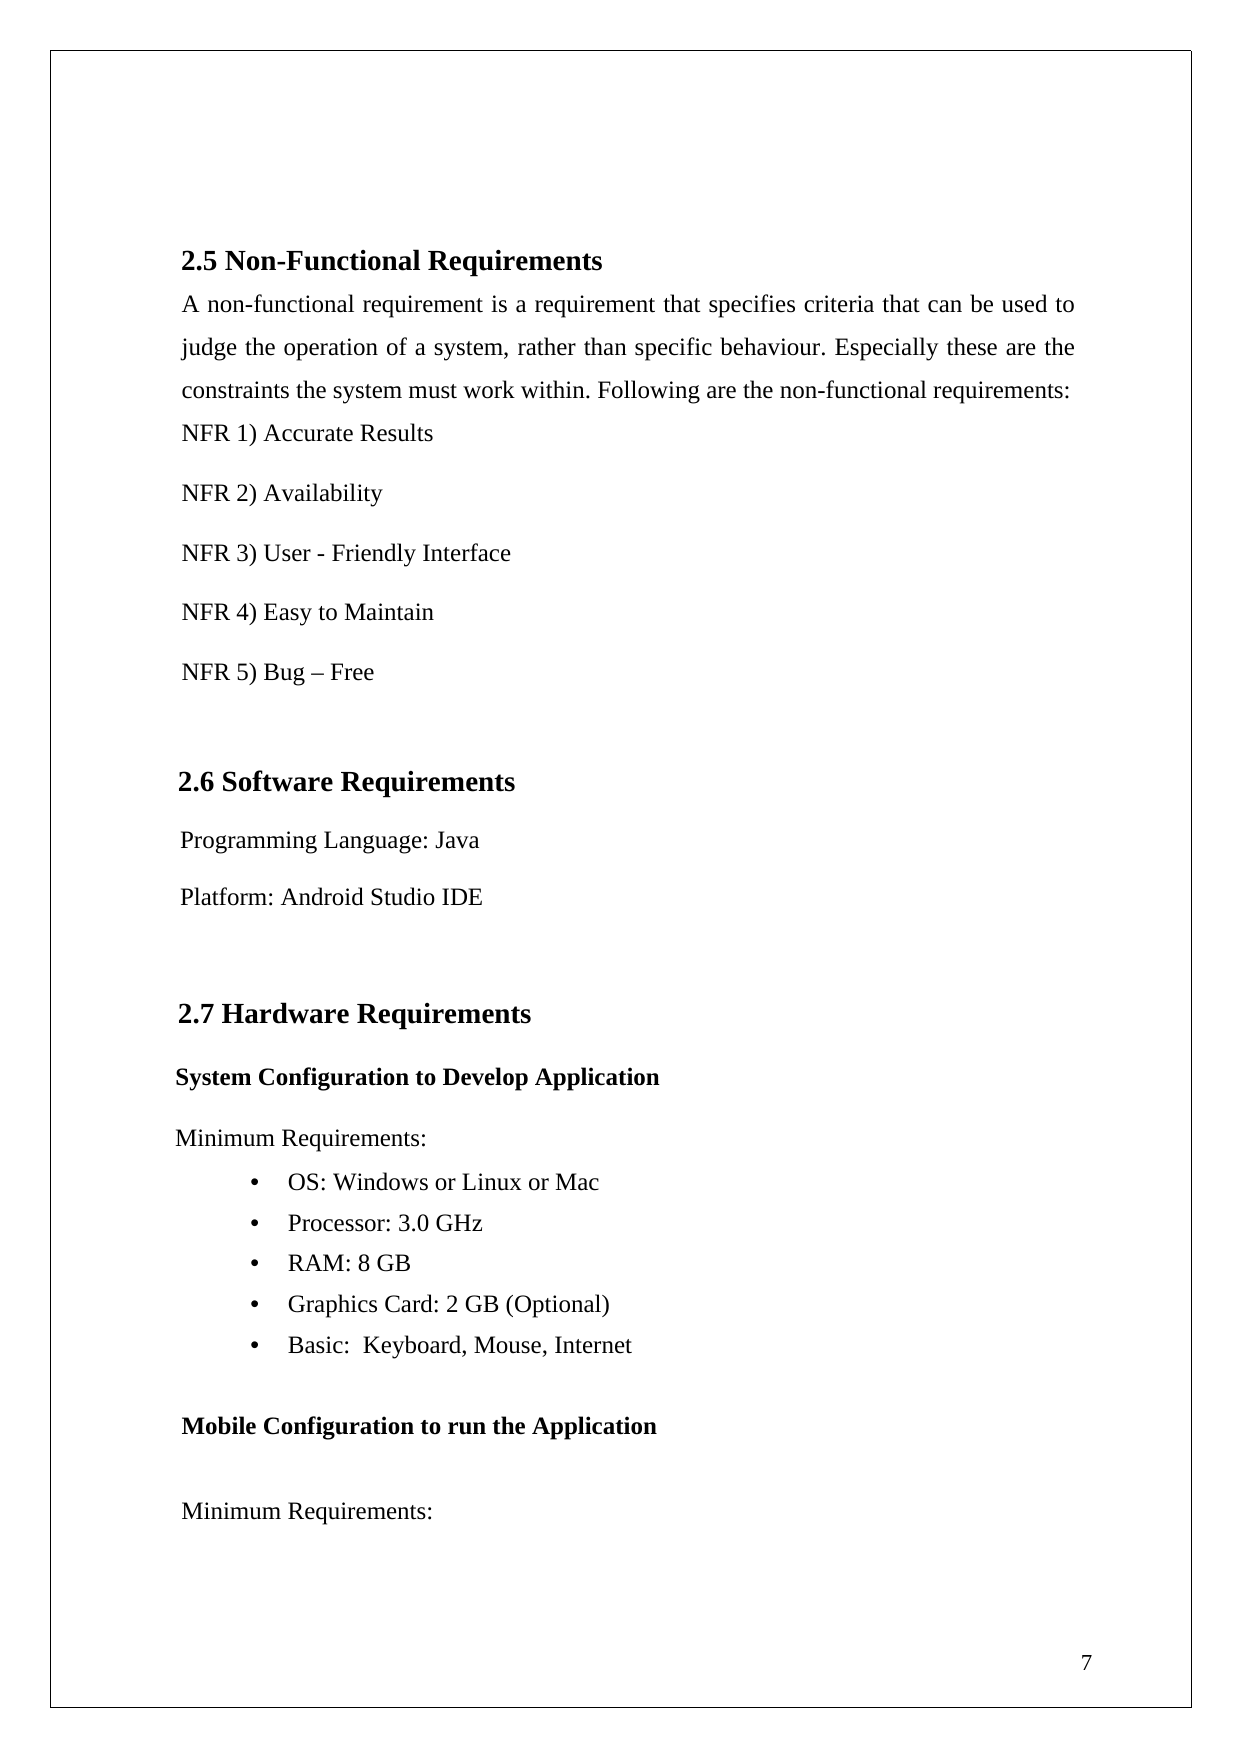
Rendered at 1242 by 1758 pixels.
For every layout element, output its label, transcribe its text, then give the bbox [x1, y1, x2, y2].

text Minimum Requirements: [150, 1496, 1091, 1524]
subtitle 2.5 Non-Functional Requirements [173, 243, 1092, 277]
subtitle System Configuration to Develop Application [150, 1062, 1092, 1091]
text 2.6 Software Requirements [148, 764, 1092, 797]
subtitle Mobile Configuration to run the Application [150, 1411, 1092, 1440]
text NFR 5) Bug – Free [181, 657, 1091, 686]
text Platform: Android Studio IDE [148, 882, 1092, 911]
list Processor: 3.0 GHz [250, 1207, 1091, 1236]
text NFR 4) Easy to Maintain [181, 597, 1091, 626]
subtitle 2.7 Hardware Requirements [148, 996, 1092, 1029]
text Programming Language: Java [148, 826, 1092, 854]
list Graphics Card: 2 GB (Optional) [250, 1289, 1091, 1318]
list OS: Windows or Linux or Mac [250, 1167, 1091, 1196]
list RAM: 8 GB [250, 1248, 1091, 1277]
text A non-functional requirement is a requirement that specifies criteria that can be used to judge the operation of a system, rather than specific behaviour. Especially these are the constraints the system must work within. Following are the non-functional requirements: [181, 289, 1076, 404]
text Minimum Requirements: [150, 1123, 1091, 1152]
text NFR 2) Availability [181, 478, 1091, 507]
text NFR 1) Accurate Results [181, 418, 1091, 447]
list Basic: Keyboard, Mouse, Internet [250, 1330, 1091, 1359]
text NFR 3) User - Friendly Interface [181, 538, 1091, 567]
